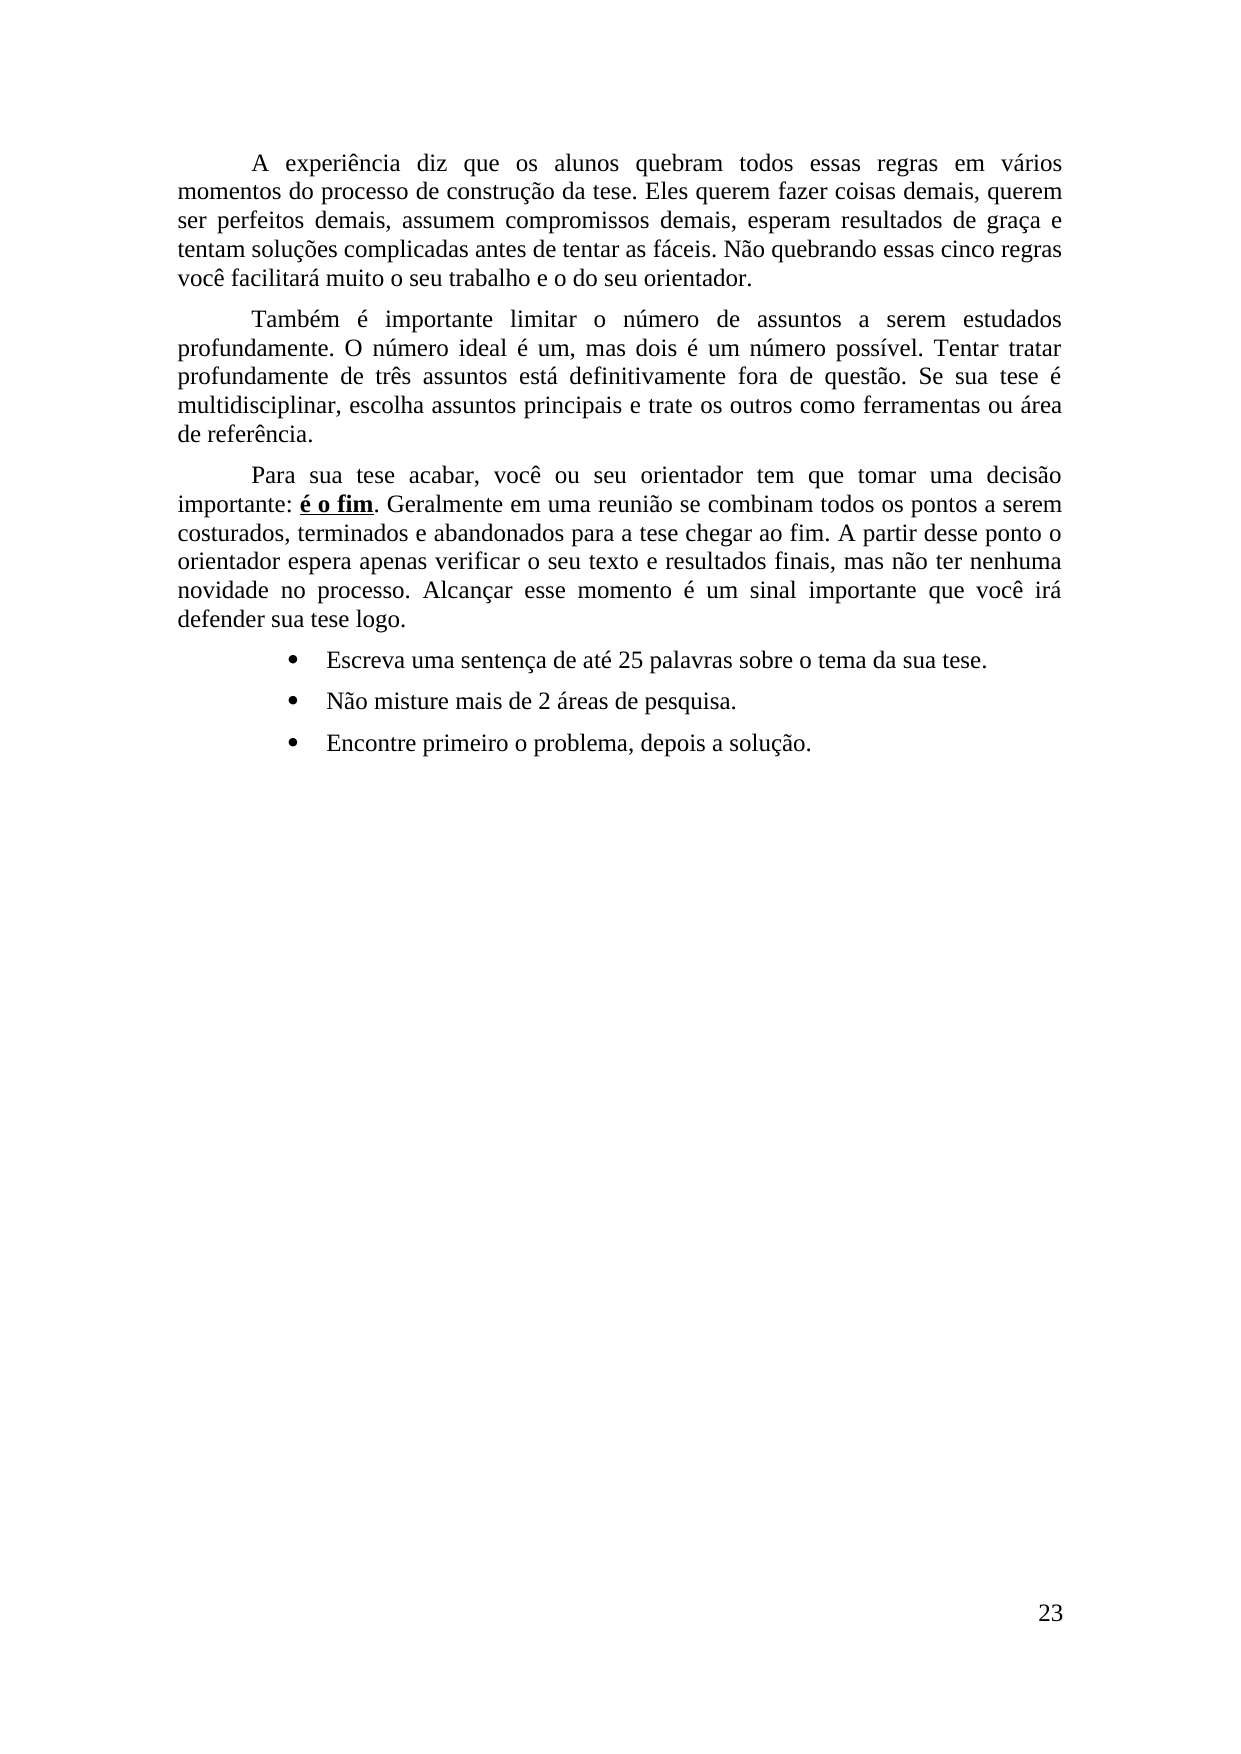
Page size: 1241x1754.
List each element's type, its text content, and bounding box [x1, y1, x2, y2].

list Escreva uma sentença de até 25 palavras sobre o tema da sua tese. [288, 645, 1063, 674]
text Para sua tese acabar, você ou seu orientador tem que tomar uma decisão importante: é o fim. Geralmente em uma reunião se combinam todos os pontos a serem costurados, terminados e abandonados para a tese chegar ao fim. A partir desse ponto o orientador espera apenas verificar o seu texto e resultados finais, mas não ter nenhuma novidade no processo. Alcançar esse momento é um sinal importante que você irá defender sua tese logo. [177, 460, 1063, 633]
list Não misture mais de 2 áreas de pesquisa. [288, 686, 1063, 715]
text Também é importante limitar o número de assuntos a serem estudados profundamente. O número ideal é um, mas dois é um número possível. Tentar tratar profundamente de três assuntos está definitivamente fora de questão. Se sua tese é multidisciplinar, escolha assuntos principais e trate os outros como ferramentas ou área de referência. [177, 304, 1063, 448]
text A experiência diz que os alunos quebram todos essas regras em vários momentos do processo de construção da tese. Eles querem fazer coisas demais, querem ser perfeitos demais, assumem compromissos demais, esperam resultados de graça e tentam soluções complicadas antes de tentar as fáceis. Não quebrando essas cinco regras você facilitará muito o seu trabalho e o do seu orientador. [177, 148, 1063, 291]
list Encontre primeiro o problema, depois a solução. [288, 728, 1063, 756]
